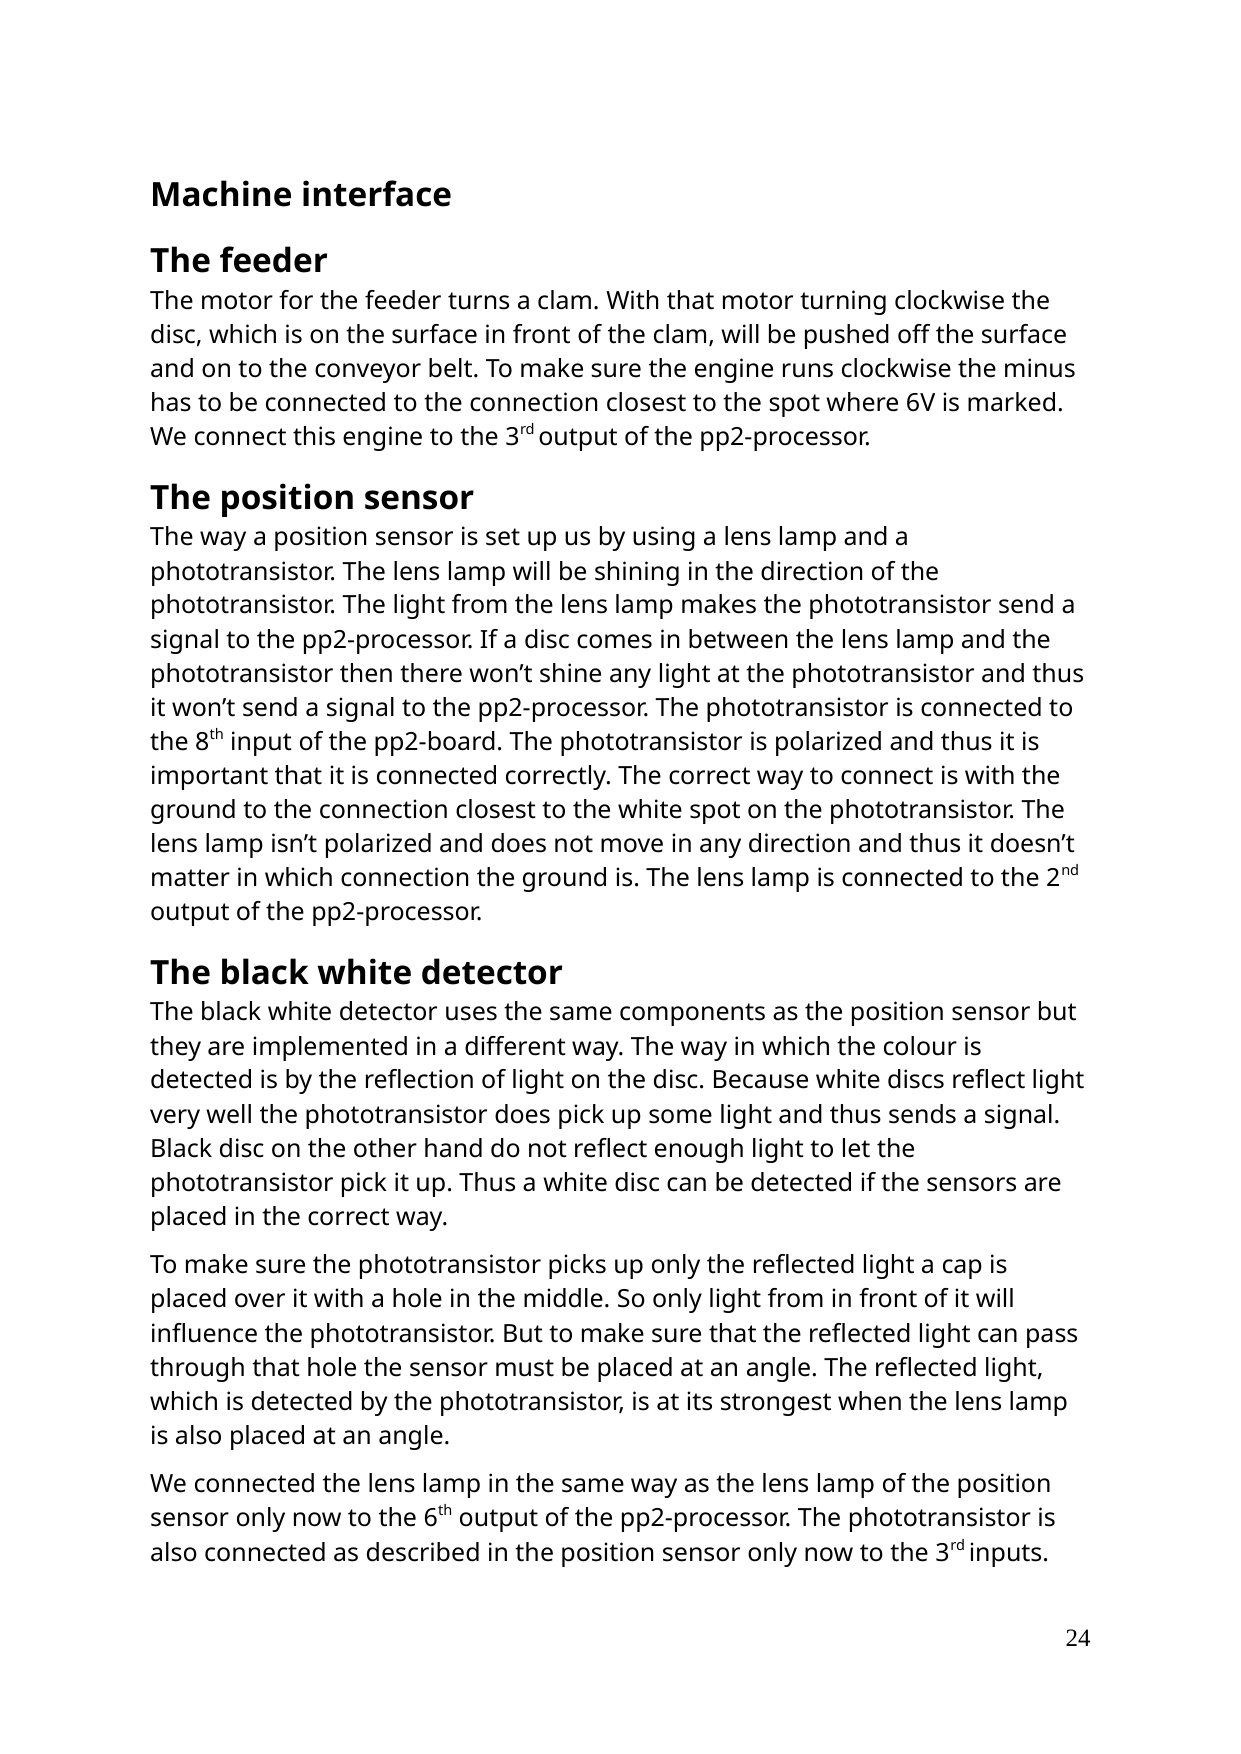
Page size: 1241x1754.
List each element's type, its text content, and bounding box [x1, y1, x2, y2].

subtitle The position sensor [150, 474, 1090, 519]
text To make sure the phototransistor picks up only the reflected light a cap is placed over it with a hole in the middle. So only light from in front of it will influence the phototransistor. But to make sure that the reflected light can pass through that hole the sensor must be placed at an angle. The reflected light, which is detected by the phototransistor, is at its strongest when the lens lamp is also placed at an angle. [150, 1247, 1090, 1451]
subtitle The feeder [150, 237, 1090, 282]
subtitle The black white detector [150, 949, 1090, 994]
text The black white detector uses the same components as the position sensor but they are implemented in a different way. The way in which the colour is detected is by the reflection of light on the disc. Because white discs reflect light very well the phototransistor does pick up some light and thus sends a signal. Black disc on the other hand do not reflect enough light to let the phototransistor pick it up. Thus a white disc can be detected if the sensors are placed in the correct way. [150, 994, 1090, 1232]
text The motor for the feeder turns a clam. With that motor turning clockwise the disc, which is on the surface in front of the clam, will be pushed off the surface and on to the conveyor belt. To make sure the engine runs clockwise the minus has to be connected to the connection closest to the spot where 6V is marked. We connect this engine to the 3rd output of the pp2-processor. [150, 282, 1090, 453]
subtitle Machine interface [150, 171, 1090, 216]
